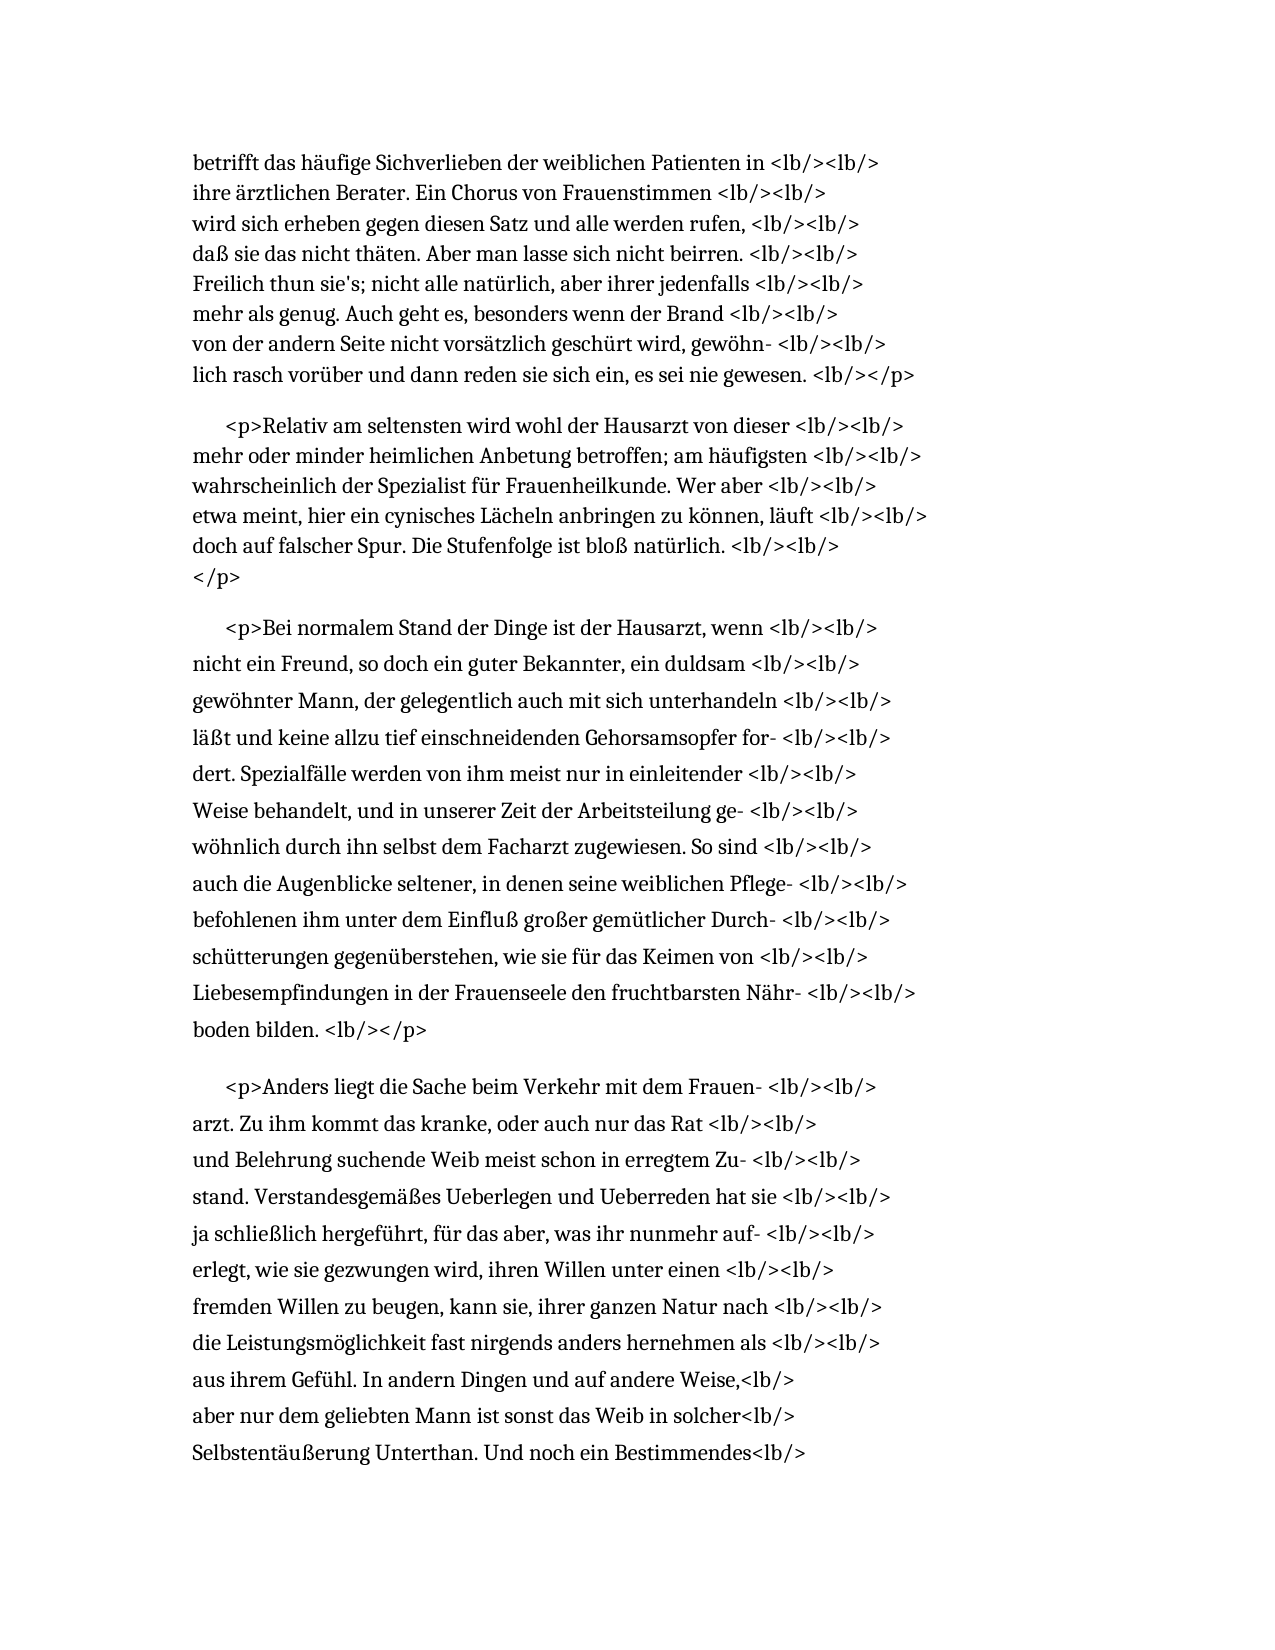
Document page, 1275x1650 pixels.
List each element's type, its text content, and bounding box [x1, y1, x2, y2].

text <p>Bei normalem Stand der Dinge ist der Hausarzt, wenn <lb/><lb/> nicht ein Freund, so doch ein guter Bekannter, ein duldsam <lb/><lb/> gewöhnter Mann, der gelegentlich auch mit sich unterhandeln <lb/><lb/> läßt und keine allzu tief einschneidenden Gehorsamsopfer for- <lb/><lb/> dert. Spezialfälle werden von ihm meist nur in einleitender <lb/><lb/> Weise behandelt, und in unserer Zeit der Arbeitsteilung ge- <lb/><lb/> wöhnlich durch ihn selbst dem Facharzt zugewiesen. So sind <lb/><lb/> auch die Augenblicke seltener, in denen seine weiblichen Pflege- <lb/><lb/> befohlenen ihm unter dem Einfluß großer gemütlicher Durch- <lb/><lb/> schütterungen gegenüberstehen, wie sie für das Keimen von <lb/><lb/> Liebesempfindungen in der Frauenseele den fruchtbarsten Nähr- <lb/><lb/> boden bilden. <lb/></p> [187, 614, 1087, 1043]
text <p>Relativ am seltensten wird wohl der Hausarzt von dieser <lb/><lb/> mehr oder minder heimlichen Anbetung betroffen; am häufigsten <lb/><lb/> wahrscheinlich der Spezialist für Frauenheilkunde. Wer aber <lb/><lb/> etwa meint, hier ein cynisches Lächeln anbringen zu können, läuft <lb/><lb/> doch auf falscher Spur. Die Stufenfolge ist bloß natürlich. <lb/><lb/> </p> [187, 412, 1087, 590]
